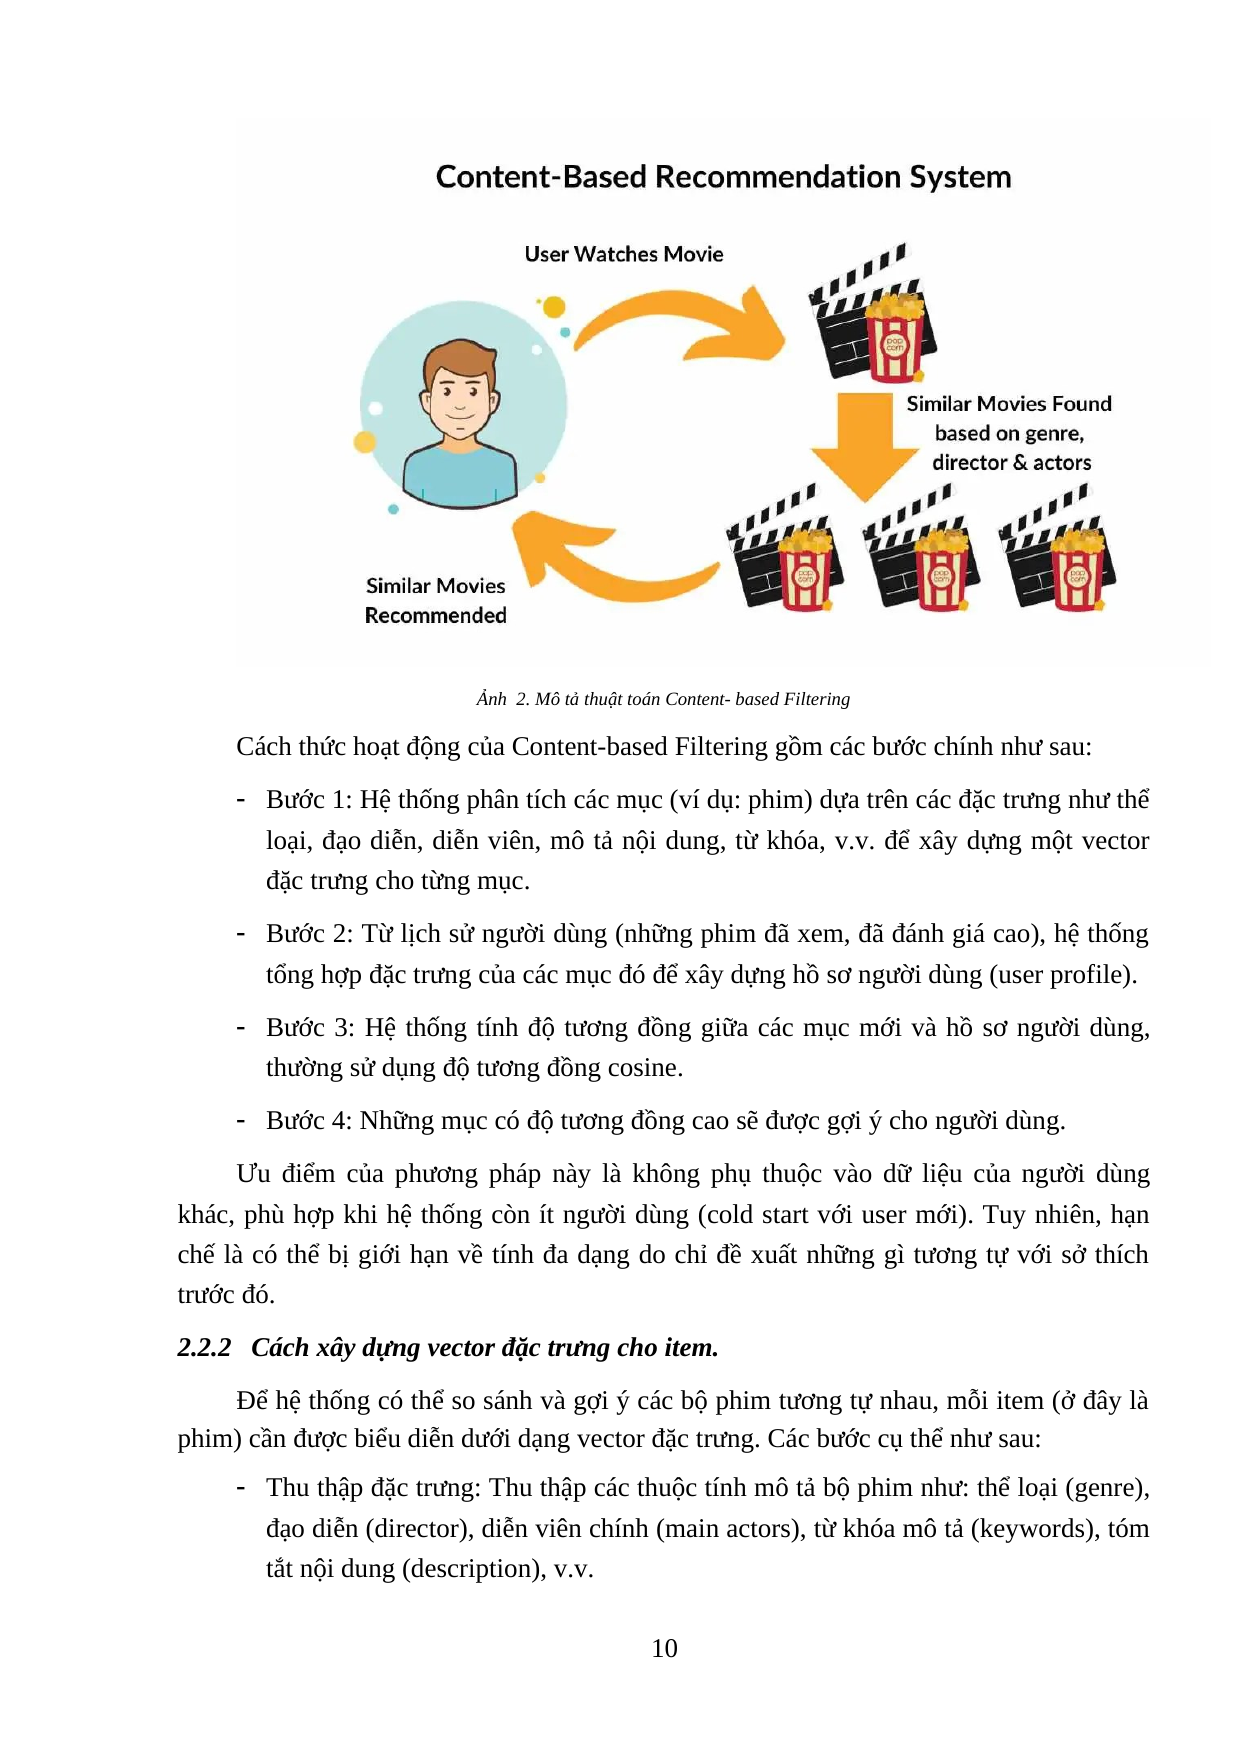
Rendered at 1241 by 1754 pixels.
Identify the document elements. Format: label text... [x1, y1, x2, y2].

text Để hệ thống có thể so sánh và gợi ý các bộ phim tương tự nhau, mỗi item (ở đây là phim) cần được biểu diễn dưới dạng vector đặc trưng. Các bước cụ thể như sau: [177, 1384, 1152, 1453]
text Cách thức hoạt động của Content-based Filtering gồm các bước chính như sau: [177, 731, 1152, 762]
text Ảnh 2. Mô tả thuật toán Content- based Filtering [177, 688, 1152, 710]
text Bước 1: Hệ thống phân tích các mục (ví dụ: phim) dựa trên các đặc trưng như thể loại, đạo diễn, diễn viên, mô tả nội dung, từ khóa, v.v. để xây dựng một vector đặc trưng cho từng mục. [236, 783, 1152, 896]
subtitle Cách xây dựng vector đặc trưng cho item. [177, 1331, 1152, 1363]
text Bước 3: Hệ thống tính độ tương đồng giữa các mục mới và hồ sơ người dùng, thường sử dụng độ tương đồng cosine. [236, 1011, 1152, 1082]
text Bước 2: Từ lịch sử người dùng (những phim đã xem, đã đánh giá cao), hệ thống tổng hợp đặc trưng của các mục đó để xây dựng hồ sơ người dùng (user profile). [236, 917, 1152, 989]
text Ưu điểm của phương pháp này là không phụ thuộc vào dữ liệu của người dùng khác, phù hợp khi hệ thống còn ít người dùng (cold start với user mới). Tuy nhiên, hạn chế là có thể bị giới hạn về tính đa dạng do chỉ đề xuất những gì tương tự với sở thích trước đó. [177, 1157, 1152, 1310]
picture [236, 118, 1211, 667]
text Bước 4: Những mục có độ tương đồng cao sẽ được gợi ý cho người dùng. [236, 1104, 1152, 1135]
text Thu thập đặc trưng: Thu thập các thuộc tính mô tả bộ phim như: thể loại (genre), đạo diễn (director), diễn viên chính (main actors), từ khóa mô tả (keywords), tóm tắt nội dung (description), v.v. [236, 1471, 1152, 1583]
